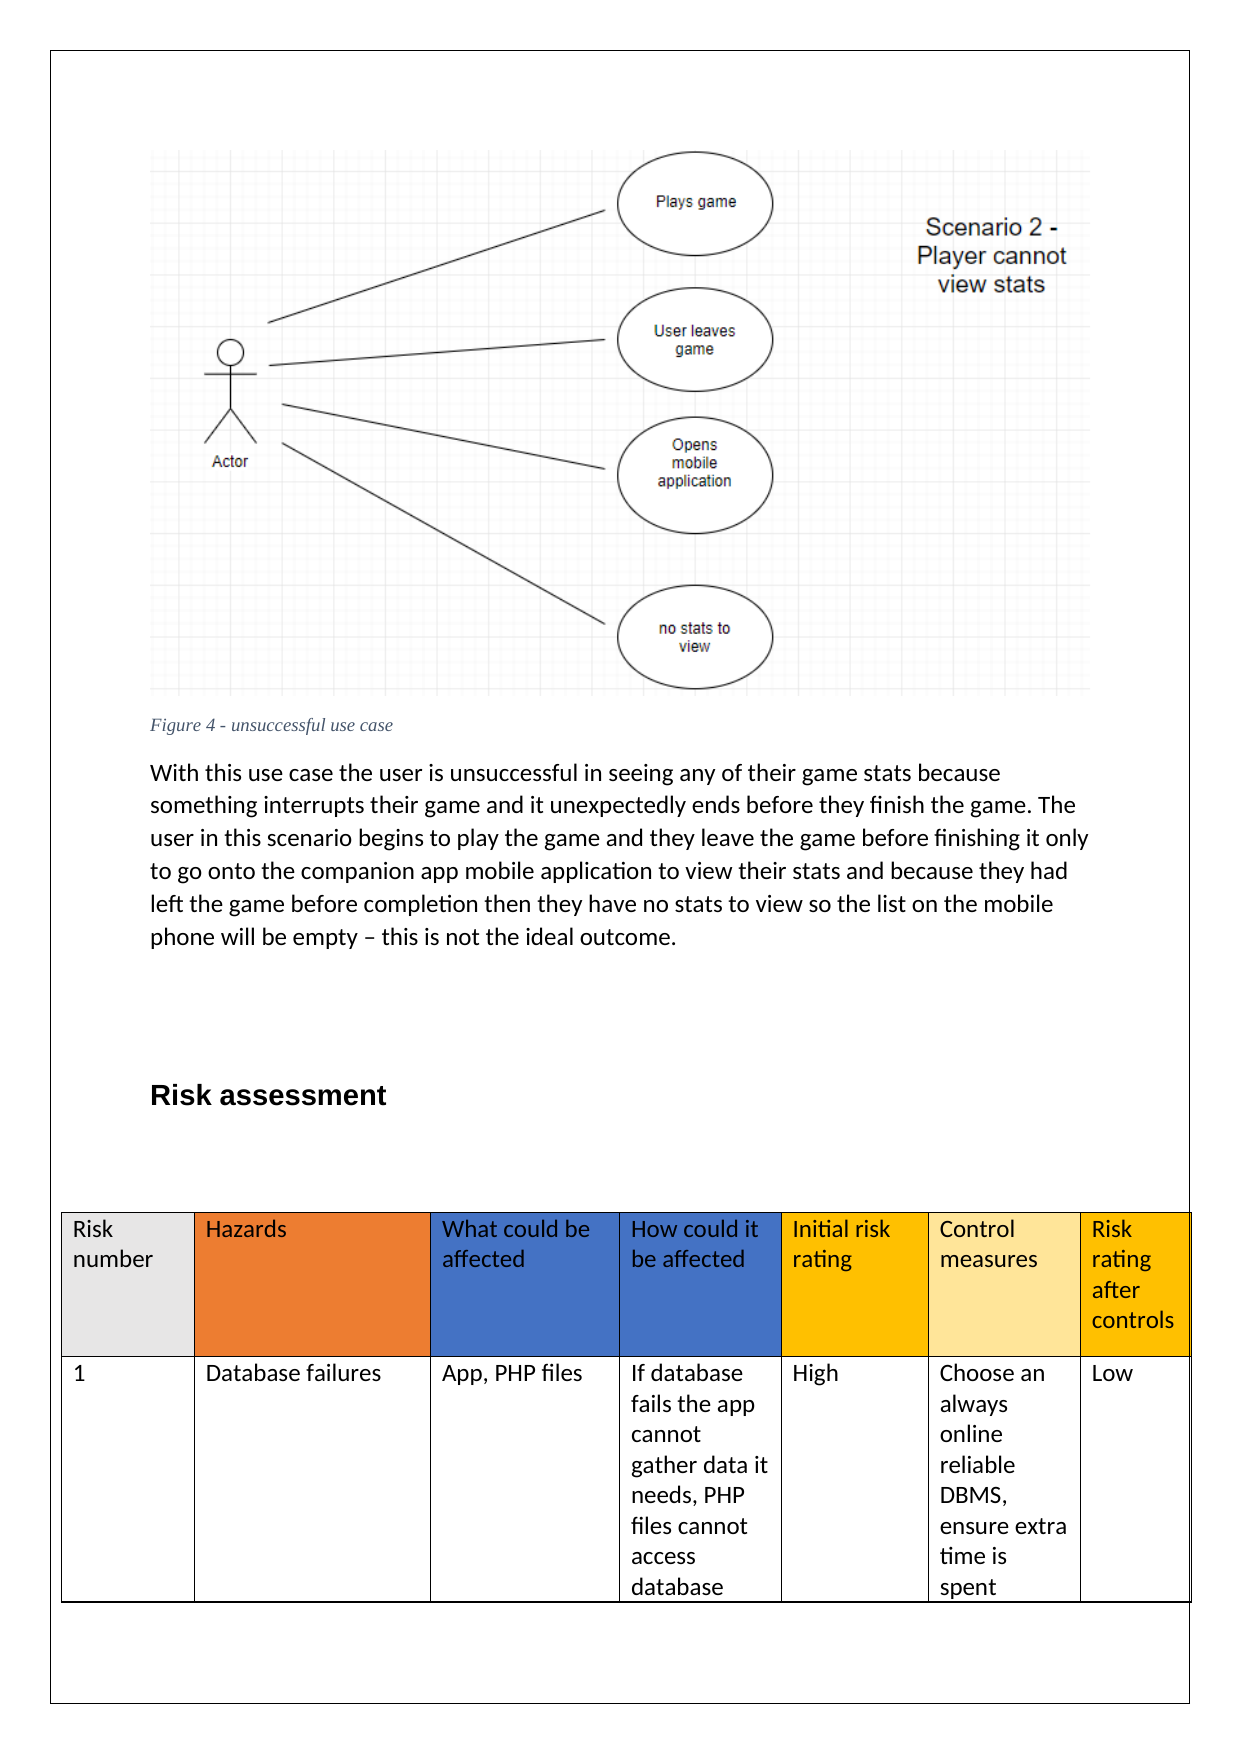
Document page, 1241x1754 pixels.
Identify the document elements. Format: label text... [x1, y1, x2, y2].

text With this use case the user is unsuccessful in seeing any of their game stats because something interrupts their game and it unexpectedly ends before they finish the game. The user in this scenario begins to play the game and they leave the game before finishing it only to go onto the companion app mobile application to view their stats and because they had left the game before completion then they have no stats to view so the list on the mobile phone will be empty – this is not the ideal outcome. [150, 757, 1090, 952]
table_header Risk number [62, 1213, 194, 1356]
table_header What could be affected [431, 1213, 619, 1356]
table_header Risk rating after controls [1081, 1213, 1189, 1356]
table_cell App, PHP files [431, 1357, 619, 1601]
table_header Hazards [195, 1213, 430, 1356]
picture [150, 150, 1091, 696]
table_header Control measures [929, 1213, 1080, 1356]
subtitle Risk assessment [150, 1078, 1090, 1112]
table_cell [929, 1357, 1080, 1601]
table_cell High [782, 1357, 928, 1601]
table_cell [620, 1357, 781, 1601]
table_cell Database failures [195, 1357, 430, 1601]
table_header How could it be affected [620, 1213, 781, 1356]
table_header Initial risk rating [782, 1213, 928, 1356]
table_cell 1 [62, 1357, 194, 1601]
table_cell Low [1081, 1357, 1189, 1601]
text Figure 4 - unsuccessful use case [150, 714, 1090, 736]
